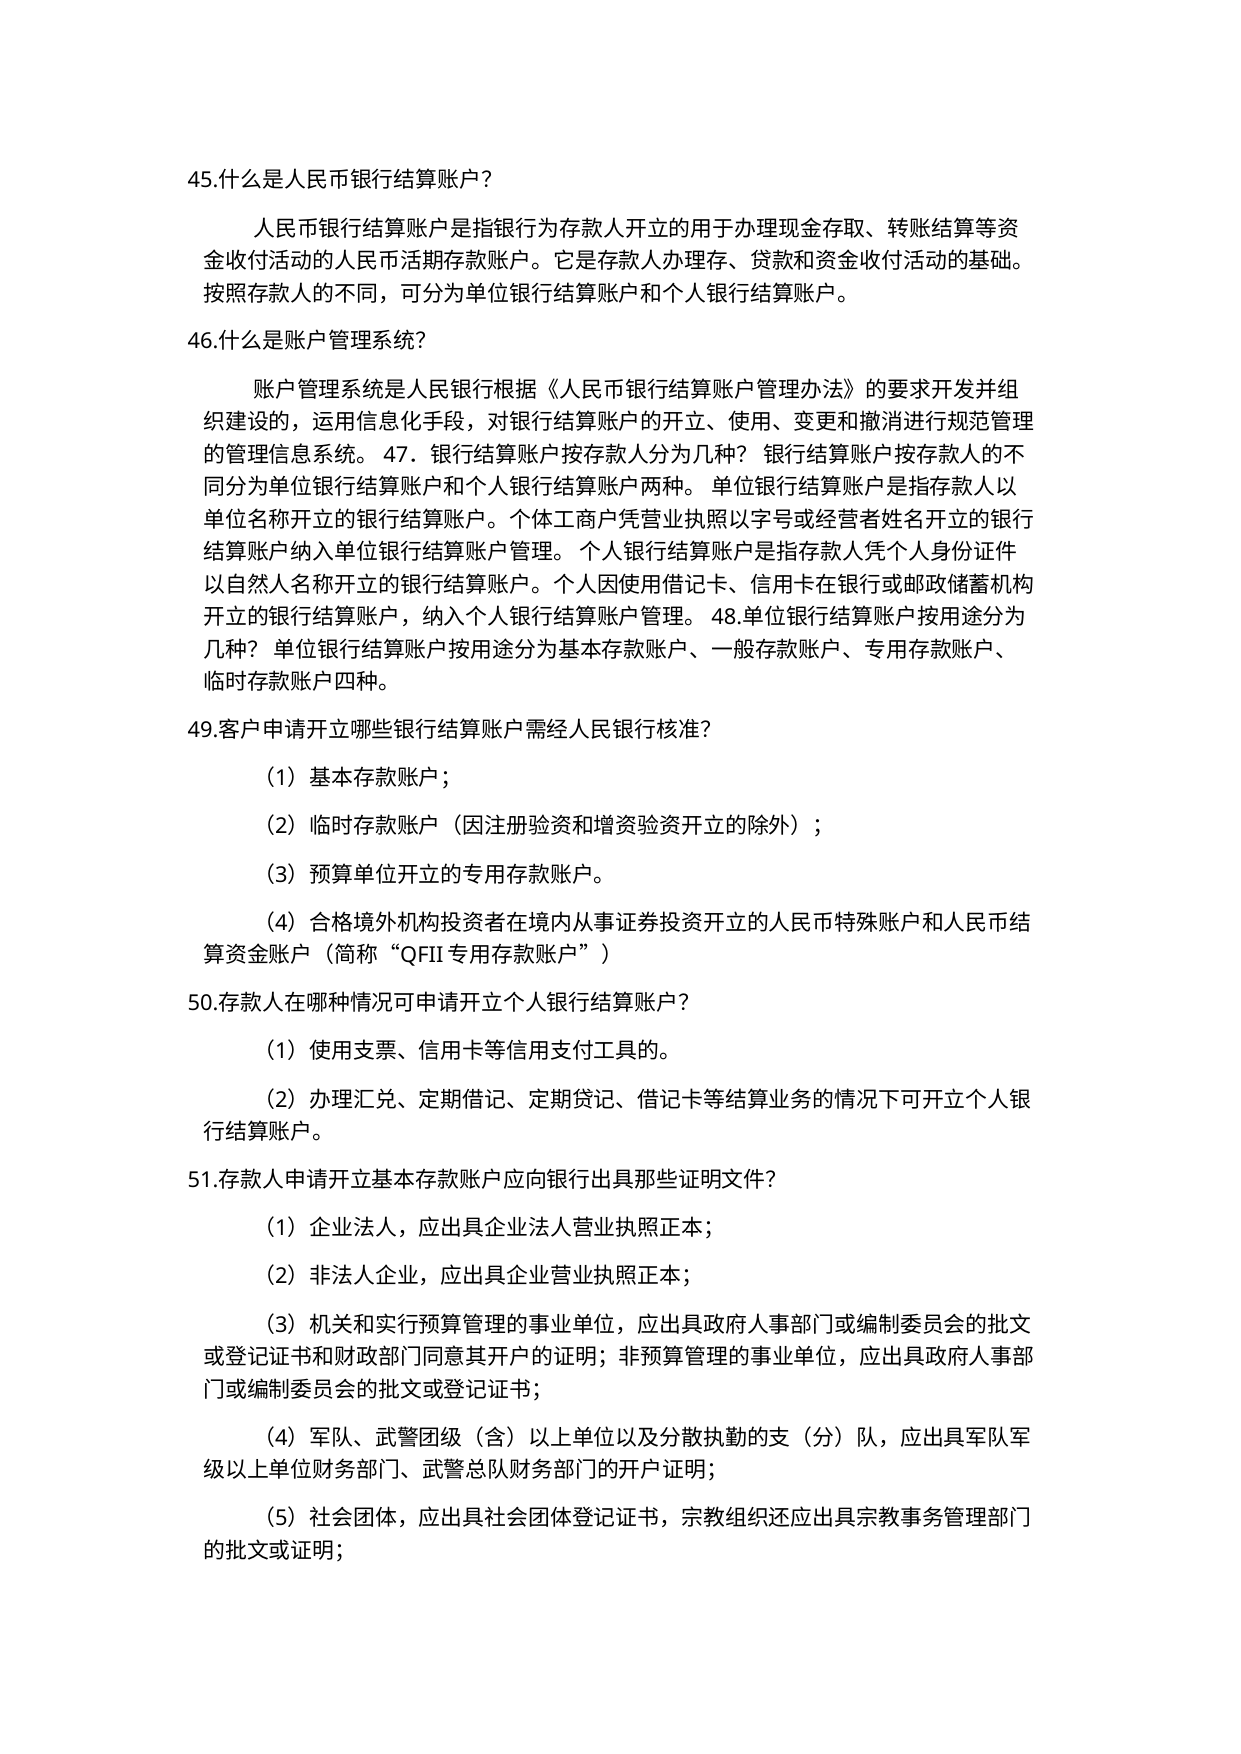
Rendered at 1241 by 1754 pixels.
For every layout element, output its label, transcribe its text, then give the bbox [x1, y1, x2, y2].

text 49.客户申请开立哪些银行结算账户需经人民银行核准？ [187, 712, 1037, 744]
text （4）合格境外机构投资者在境内从事证券投资开立的人民币特殊账户和人民币结算资金账户（简称“QFII专用存款账户”） [203, 904, 1037, 969]
text （2）办理汇兑、定期借记、定期贷记、借记卡等结算业务的情况下可开立个人银行结算账户。 [203, 1081, 1037, 1146]
text （2）临时存款账户（因注册验资和增资验资开立的除外）； [203, 808, 1037, 841]
text 人民币银行结算账户是指银行为存款人开立的用于办理现金存取、转账结算等资金收付活动的人民币活期存款账户。它是存款人办理存、贷款和资金收付活动的基础。按照存款人的不同，可分为单位银行结算账户和个人银行结算账户。 [203, 210, 1037, 308]
text （1）使用支票、信用卡等信用支付工具的。 [203, 1033, 1037, 1066]
text 账户管理系统是人民银行根据《人民币银行结算账户管理办法》的要求开发并组织建设的，运用信息化手段，对银行结算账户的开立、使用、变更和撤消进行规范管理的管理信息系统。 47．银行结算账户按存款人分为几种？ 银行结算账户按存款人的不同分为单位银行结算账户和个人银行结算账户两种。 单位银行结算账户是指存款人以单位名称开立的银行结算账户。个体工商户凭营业执照以字号或经营者姓名开立的银行结算账户纳入单位银行结算账户管理。 个人银行结算账户是指存款人凭个人身份证件以自然人名称开立的银行结算账户。个人因使用借记卡、信用卡在银行或邮政储蓄机构开立的银行结算账户，纳入个人银行结算账户管理。 48.单位银行结算账户按用途分为几种？ 单位银行结算账户按用途分为基本存款账户、一般存款账户、专用存款账户、临时存款账户四种。 [203, 371, 1037, 696]
text （3）机关和实行预算管理的事业单位，应出具政府人事部门或编制委员会的批文或登记证书和财政部门同意其开户的证明；非预算管理的事业单位，应出具政府人事部门或编制委员会的批文或登记证书； [203, 1306, 1037, 1404]
text （1）企业法人，应出具企业法人营业执照正本； [203, 1210, 1037, 1243]
text 51.存款人申请开立基本存款账户应向银行出具那些证明文件？ [187, 1162, 1037, 1194]
text （5）社会团体，应出具社会团体登记证书，宗教组织还应出具宗教事务管理部门的批文或证明； [203, 1500, 1037, 1565]
text （2）非法人企业，应出具企业营业执照正本； [203, 1258, 1037, 1291]
text 45.什么是人民币银行结算账户？ [187, 162, 1037, 194]
text （3）预算单位开立的专用存款账户。 [203, 856, 1037, 889]
text （1）基本存款账户； [203, 760, 1037, 793]
text 46.什么是账户管理系统？ [187, 323, 1037, 356]
text （4）军队、武警团级（含）以上单位以及分散执勤的支（分）队，应出具军队军级以上单位财务部门、武警总队财务部门的开户证明； [203, 1419, 1037, 1484]
text 50.存款人在哪种情况可申请开立个人银行结算账户？ [187, 985, 1037, 1018]
